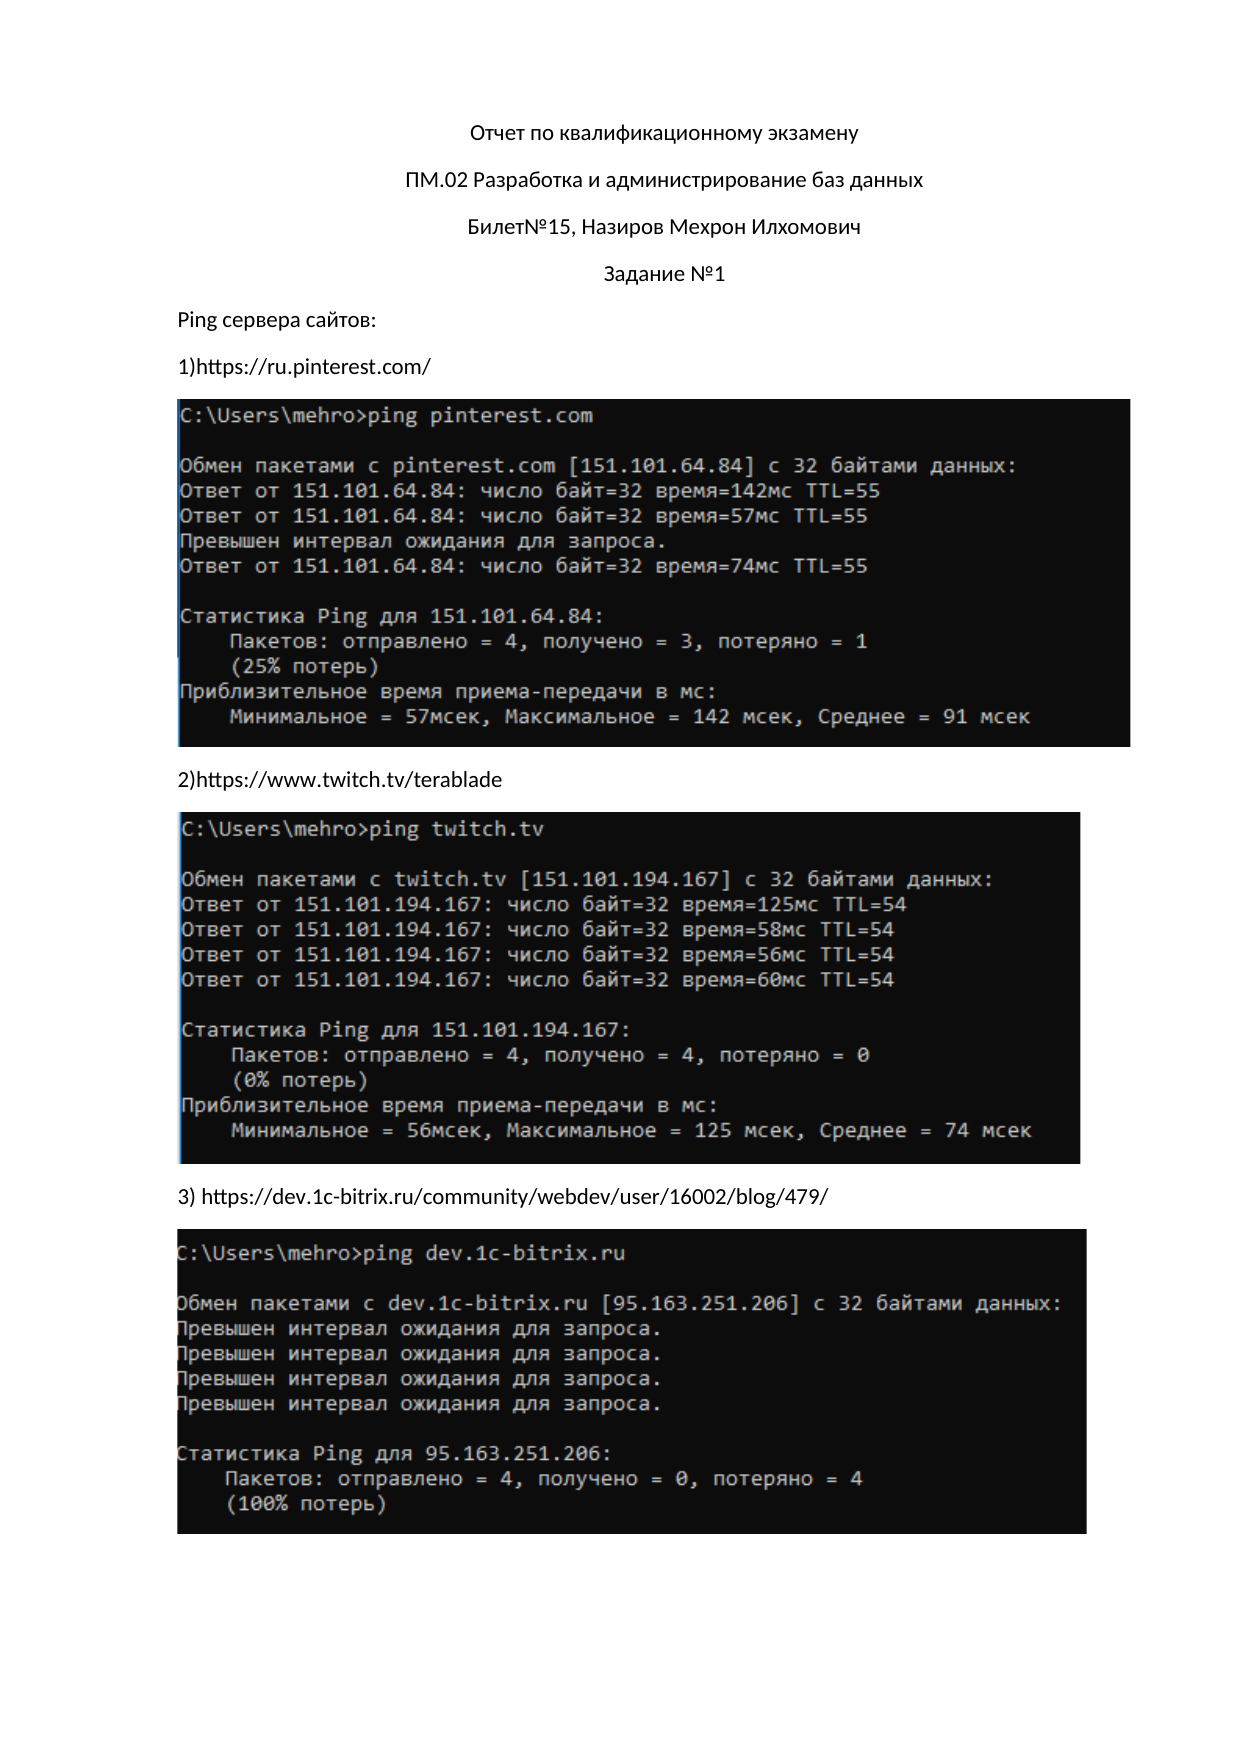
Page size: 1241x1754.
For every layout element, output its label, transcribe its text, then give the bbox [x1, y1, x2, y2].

text Билет№15, Назиров Мехрон Илхомович [177, 212, 1152, 240]
text Задание №1 [177, 259, 1152, 287]
picture [177, 1229, 1087, 1534]
text 3) https://dev.1c-bitrix.ru/community/webdev/user/16002/blog/479/ [177, 1182, 1152, 1211]
text ПМ.02 Разработка и администрирование баз данных [177, 165, 1152, 193]
picture [177, 812, 1081, 1164]
picture [177, 399, 1131, 747]
text 2)https://www.twitch.tv/terablade [177, 765, 1152, 793]
text Отчет по квалификационному экзамену [177, 118, 1152, 146]
text Ping сервера сайтов: [177, 306, 1152, 334]
text 1)https://ru.pinterest.com/ [177, 352, 1152, 381]
